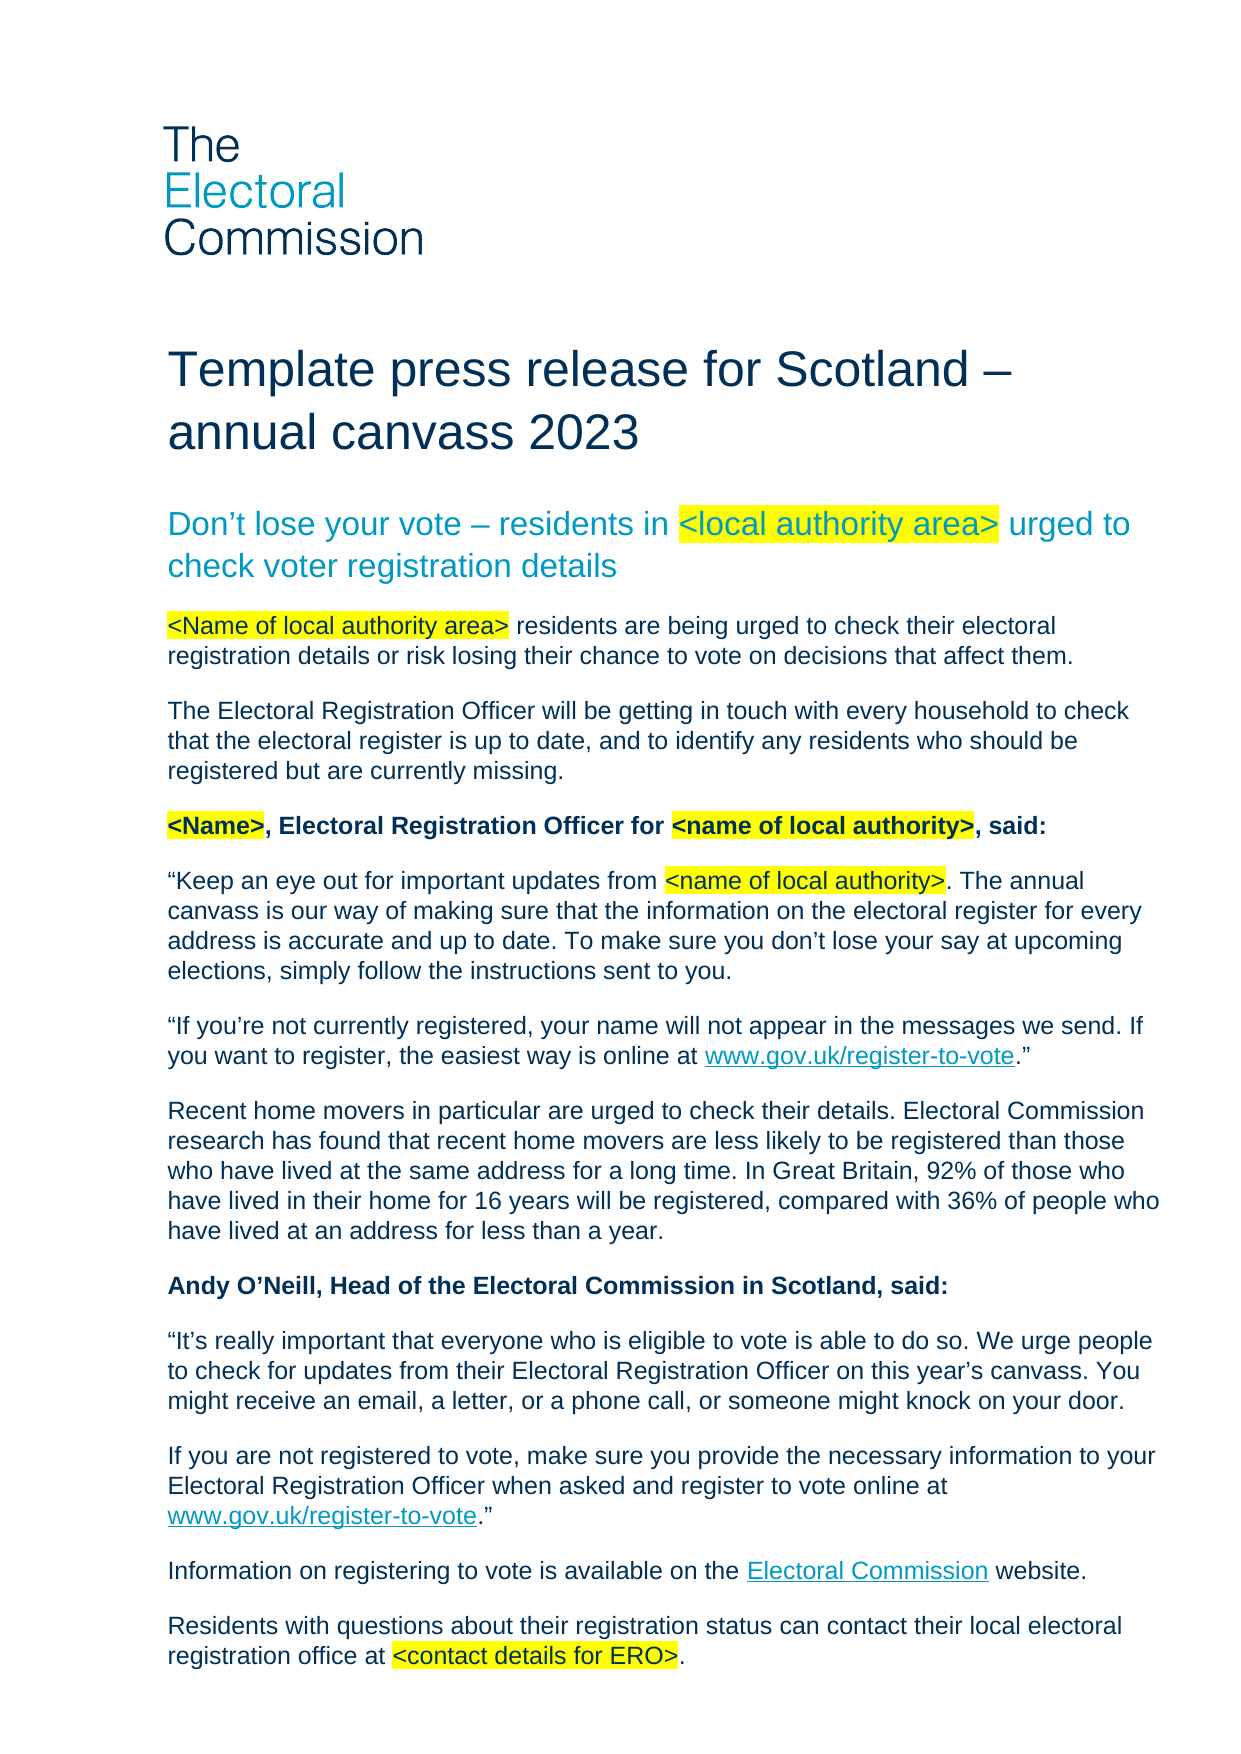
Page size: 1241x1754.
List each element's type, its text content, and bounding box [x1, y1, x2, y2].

text <Name of local authority area> residents are being urged to check their electoral registration details or risk losing their chance to vote on decisions that affect them. [167, 609, 1166, 669]
text “It’s really important that everyone who is eligible to vote is able to do so. We urge people to check for updates from their Electoral Registration Officer on this year’s canvass. You might receive an email, a letter, or a phone call, or someone might knock on your door. [167, 1324, 1166, 1414]
text “Keep an eye out for important updates from <name of local authority>. The annual canvass is our way of making sure that the information on the electoral register for every address is accurate and up to date. To make sure you don’t lose your say at upcoming elections, simply follow the instructions sent to you. [167, 864, 1166, 984]
text Recent home movers in particular are urged to check their details. Electoral Commission research has found that recent home movers are less likely to be registered than those who have lived at the same address for a long time. In Great Britain, 92% of those who have lived in their home for 16 years will be registered, compared with 36% of people who have lived at an address for less than a year. [167, 1094, 1166, 1244]
text Template press release for Scotland – annual canvass 2023 [167, 334, 1166, 459]
text Don’t lose your vote – residents in <local authority area> urged to check voter registration details [167, 501, 1166, 584]
text Andy O’Neill, Head of the Electoral Commission in Scotland, said: [167, 1269, 1166, 1299]
text Residents with questions about their registration status can contact their local electoral registration office at <contact details for ERO>. [167, 1609, 1166, 1669]
picture [155, 120, 429, 263]
text Information on registering to vote is available on the Electoral Commission website. [167, 1554, 1166, 1584]
text If you are not registered to vote, make sure you provide the necessary information to your Electoral Registration Officer when asked and register to vote online at www.gov.uk/register-to-vote.” [167, 1439, 1166, 1529]
text <Name>, Electoral Registration Officer for <name of local authority>, said: [167, 809, 1166, 839]
text “If you’re not currently registered, your name will not appear in the messages we send. If you want to register, the easiest way is online at www.gov.uk/register-to-vote.” [167, 1009, 1166, 1069]
text The Electoral Registration Officer will be getting in touch with every household to check that the electoral register is up to date, and to identify any residents who should be registered but are currently missing. [167, 694, 1166, 784]
